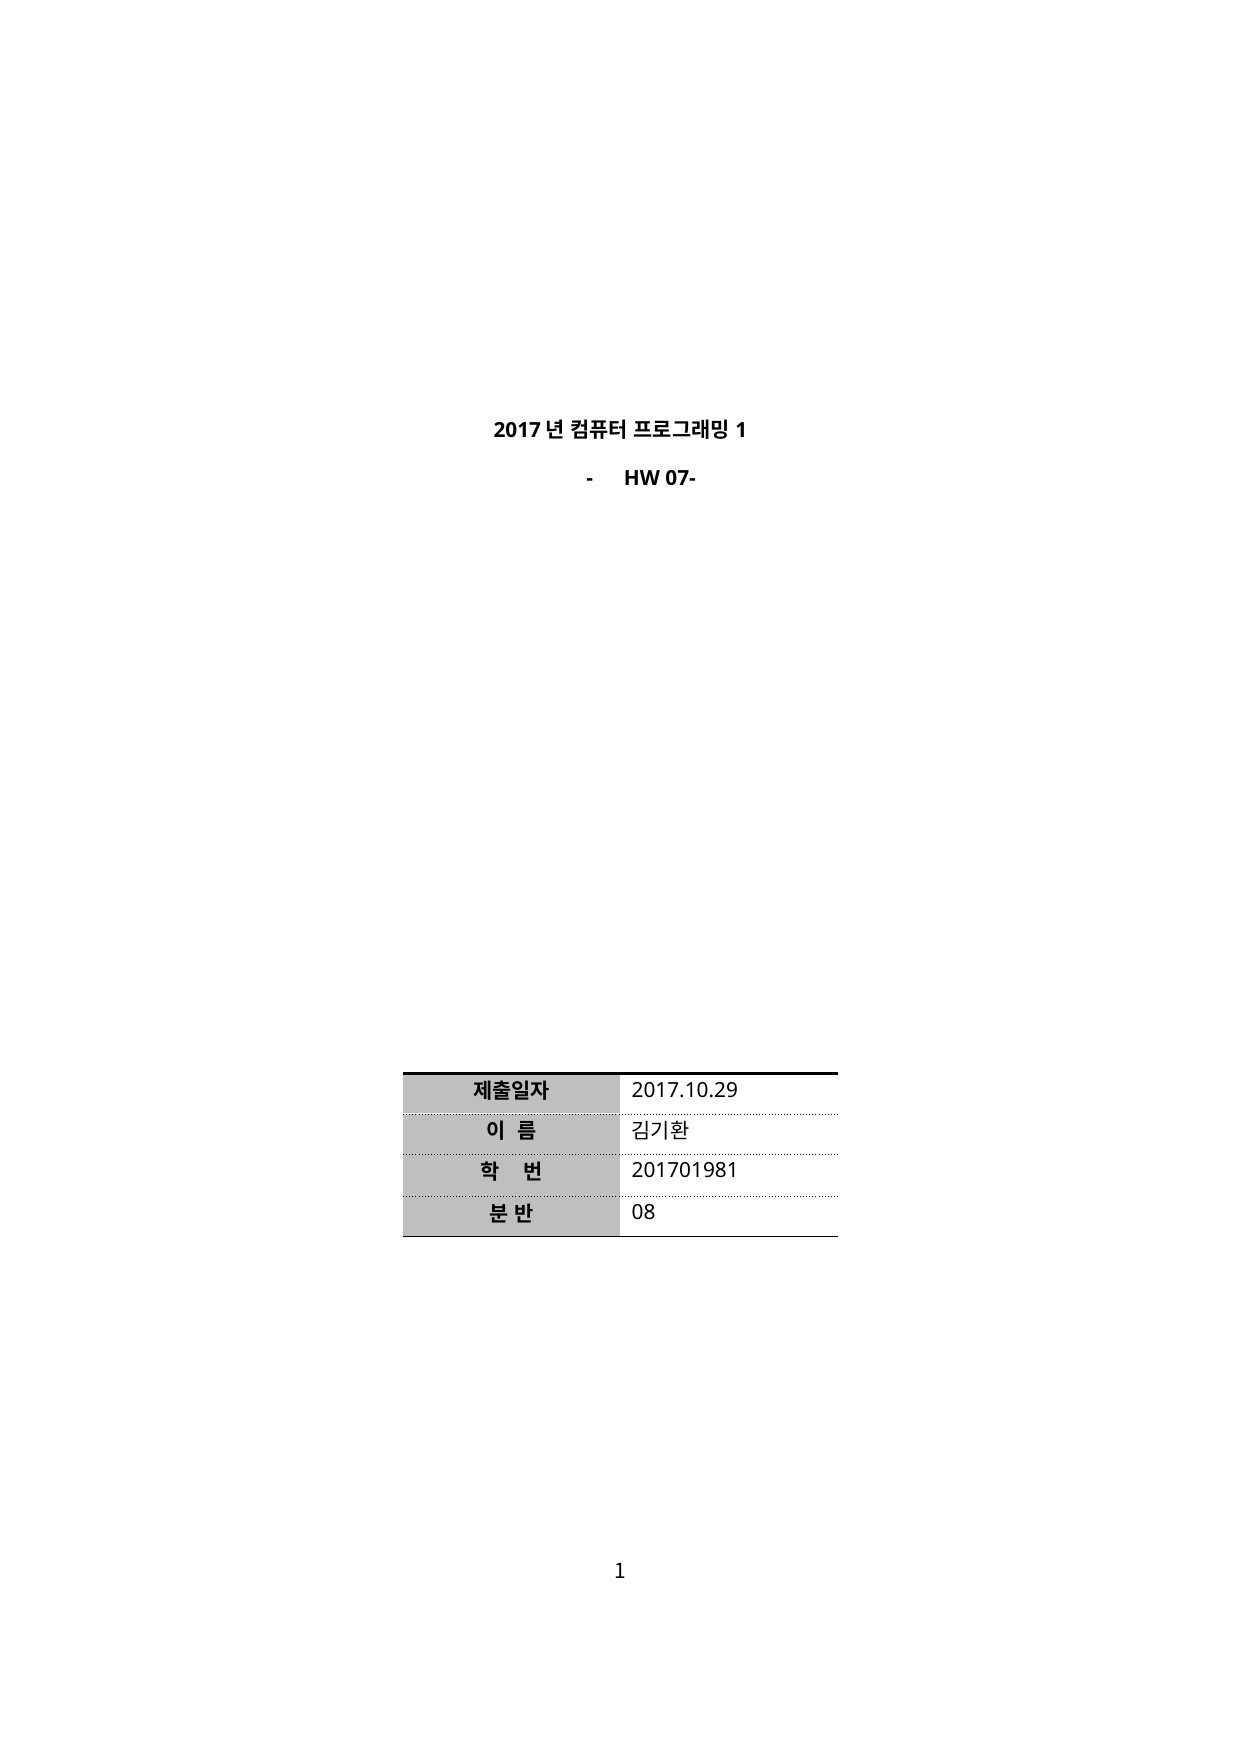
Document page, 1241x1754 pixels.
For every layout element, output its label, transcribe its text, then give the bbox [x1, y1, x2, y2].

table_header 제출일자 [403, 1075, 620, 1113]
table_cell 이 름 [403, 1114, 620, 1154]
table_cell 08 [620, 1196, 837, 1236]
table_cell 분 반 [403, 1196, 620, 1236]
list HW 07- [192, 463, 1090, 491]
table_cell 학 번 [403, 1154, 620, 1196]
text 2017년 컴퓨터 프로그래밍 1 [150, 414, 1090, 444]
table_cell 201701981 [620, 1154, 837, 1196]
table_header 2017.10.29 [620, 1075, 837, 1113]
table_cell 김기환 [620, 1114, 837, 1154]
